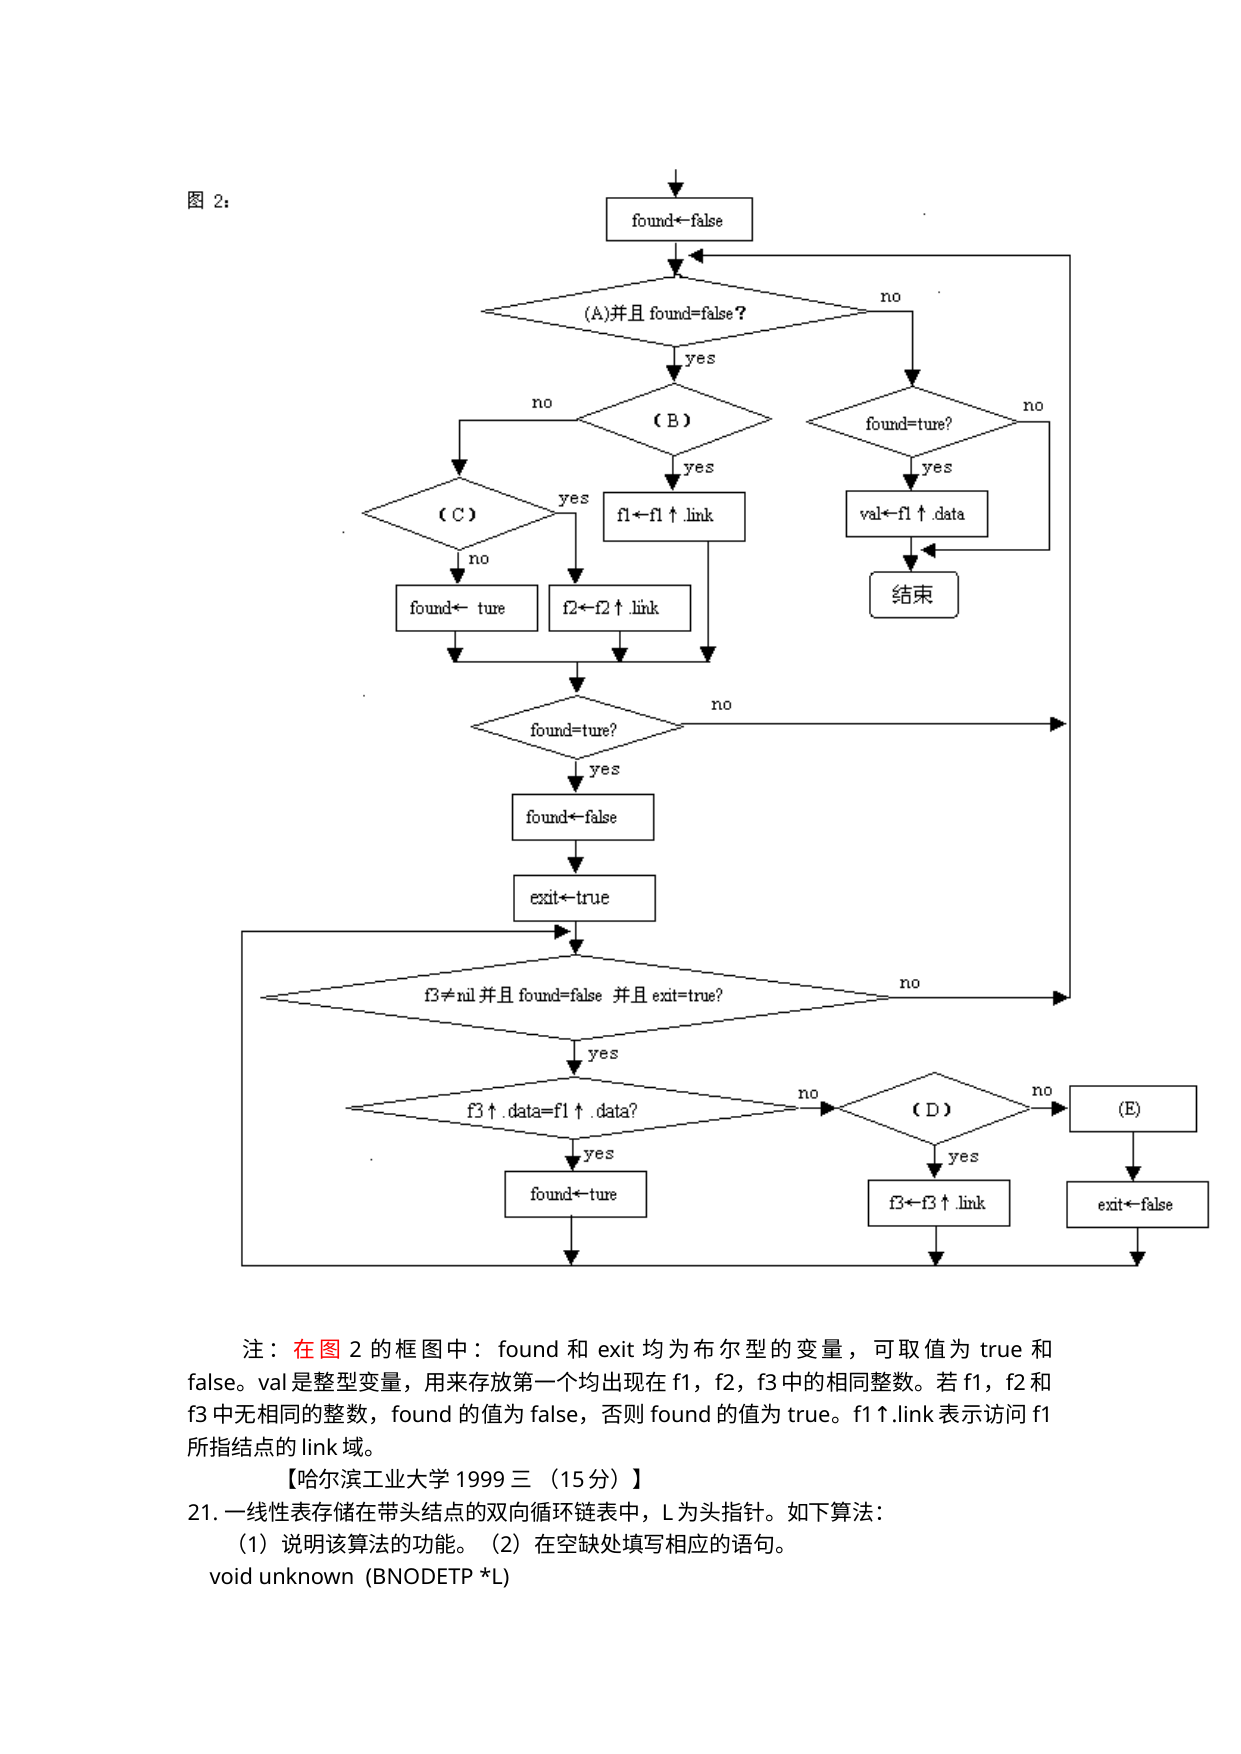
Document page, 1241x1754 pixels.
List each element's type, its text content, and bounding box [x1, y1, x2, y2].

text （1）说明该算法的功能。（2）在空缺处填写相应的语句。 [187, 1527, 1053, 1559]
text void unknown (BNODETP *L) [187, 1559, 1053, 1592]
picture [187, 162, 1221, 1277]
text 【哈尔滨工业大学 1999 三 （15分）】 [187, 1462, 1053, 1494]
text 21. 一线性表存储在带头结点的双向循环链表中，L为头指针。如下算法： [187, 1494, 1053, 1527]
text 注：在图2的框图中：found和exit均为布尔型的变量，可取值为true和false。val是整型变量，用来存放第一个均出现在f1，f2，f3中的相同整数。若f1，f2和f3中无相同的整数，found 的值为false，否则found的值为true。f1↑.link表示访问f1所指结点的link域。 [187, 1332, 1053, 1462]
